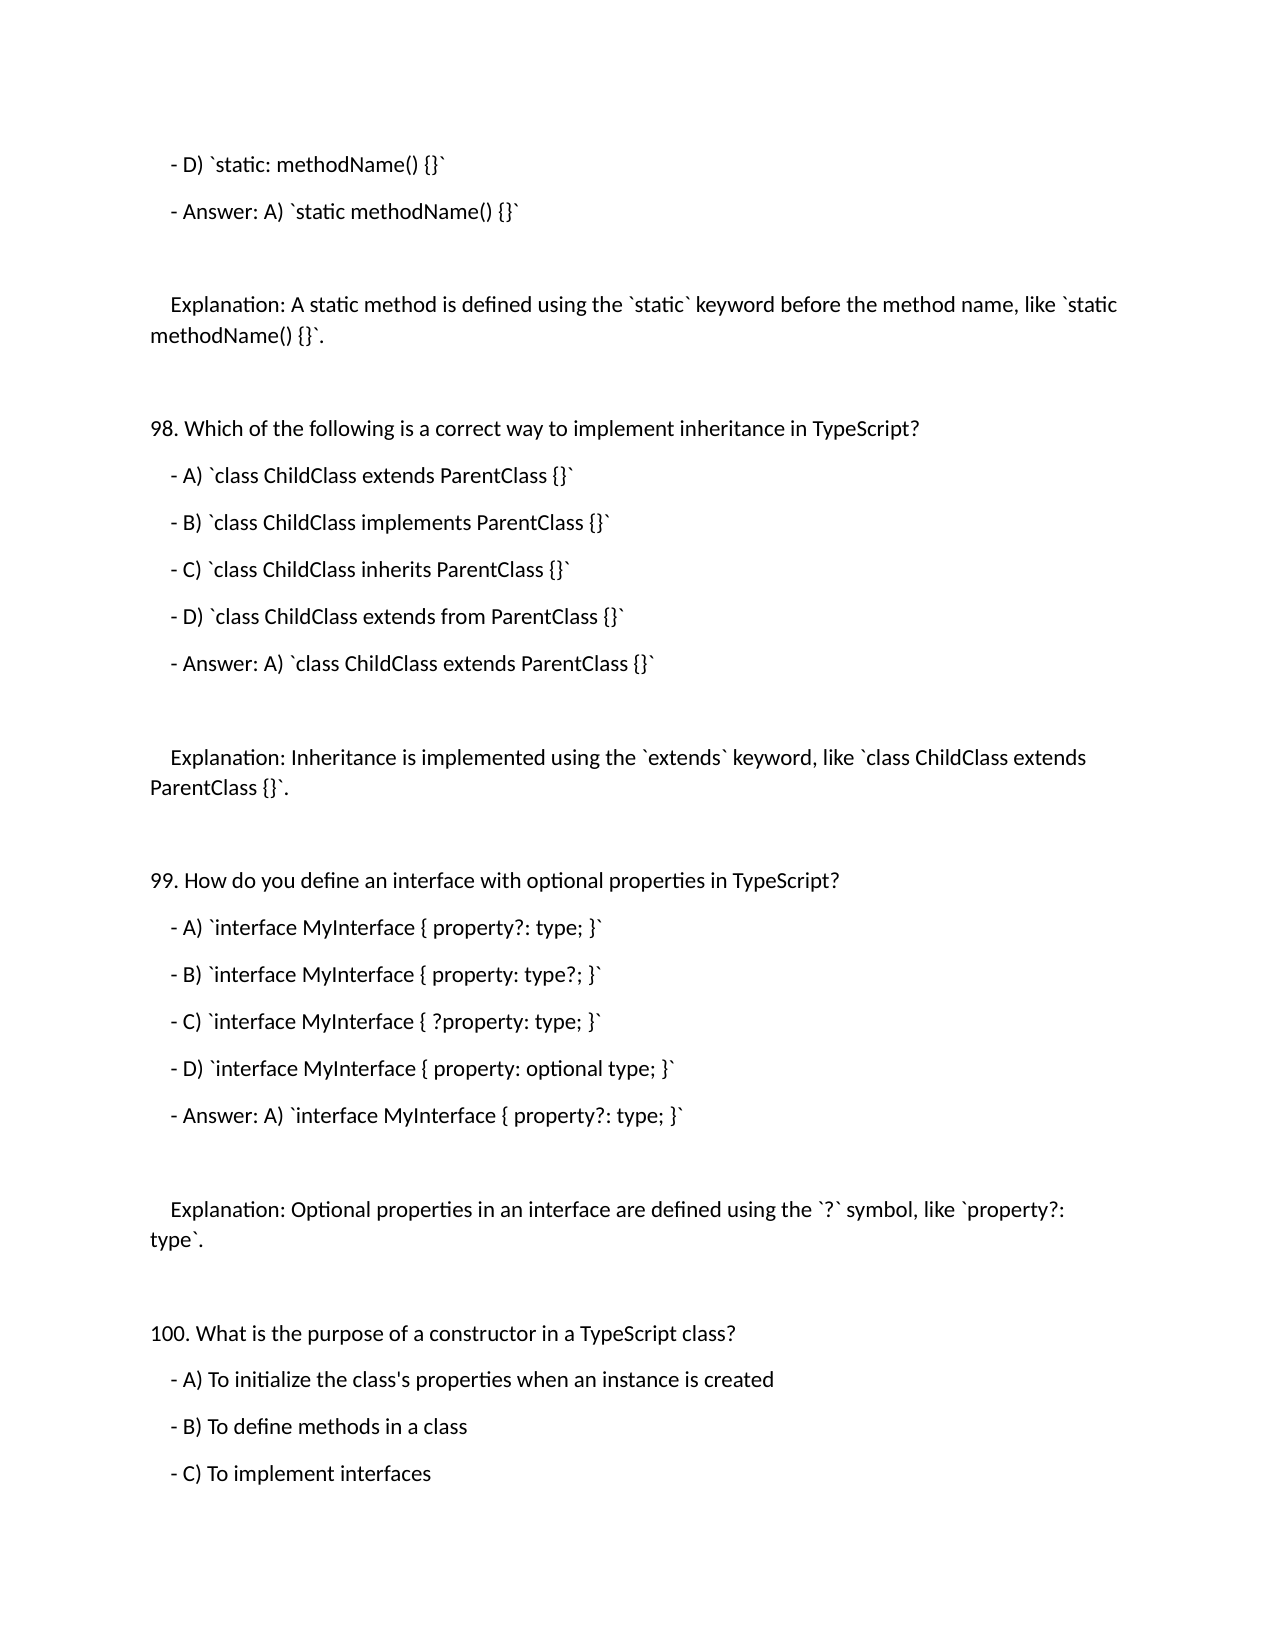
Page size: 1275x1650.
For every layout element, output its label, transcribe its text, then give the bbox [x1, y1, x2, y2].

text - B) To define methods in a class [150, 1412, 1125, 1441]
text - A) `class ChildClass extends ParentClass {}` [150, 461, 1125, 489]
text 98. Which of the following is a correct way to implement inheritance in TypeScript? [150, 414, 1125, 443]
text - D) `class ChildClass extends from ParentClass {}` [150, 602, 1125, 630]
text - C) `class ChildClass inherits ParentClass {}` [150, 555, 1125, 583]
text - A) `interface MyInterface { property?: type; }` [150, 913, 1125, 942]
text - Answer: A) `interface MyInterface { property?: type; }` [150, 1101, 1125, 1129]
text Explanation: Inheritance is implemented using the `extends` keyword, like `class ChildClass extends ParentClass {}`. [150, 743, 1125, 801]
text - B) `class ChildClass implements ParentClass {}` [150, 508, 1125, 536]
text - B) `interface MyInterface { property: type?; }` [150, 960, 1125, 988]
text - A) To initialize the class's properties when an instance is created [150, 1366, 1125, 1394]
text Explanation: Optional properties in an interface are defined using the `?` symbol, like `property?: type`. [150, 1195, 1125, 1253]
text - D) `interface MyInterface { property: optional type; }` [150, 1054, 1125, 1082]
text - C) To implement interfaces [150, 1459, 1125, 1487]
text - Answer: A) `static methodName() {}` [150, 197, 1125, 225]
text - C) `interface MyInterface { ?property: type; }` [150, 1007, 1125, 1035]
text 100. What is the purpose of a constructor in a TypeScript class? [150, 1319, 1125, 1347]
text - Answer: A) `class ChildClass extends ParentClass {}` [150, 649, 1125, 677]
text 99. How do you define an interface with optional properties in TypeScript? [150, 867, 1125, 895]
text Explanation: A static method is defined using the `static` keyword before the method name, like `static methodName() {}`. [150, 291, 1125, 349]
text - D) `static: methodName() {}` [150, 150, 1125, 178]
